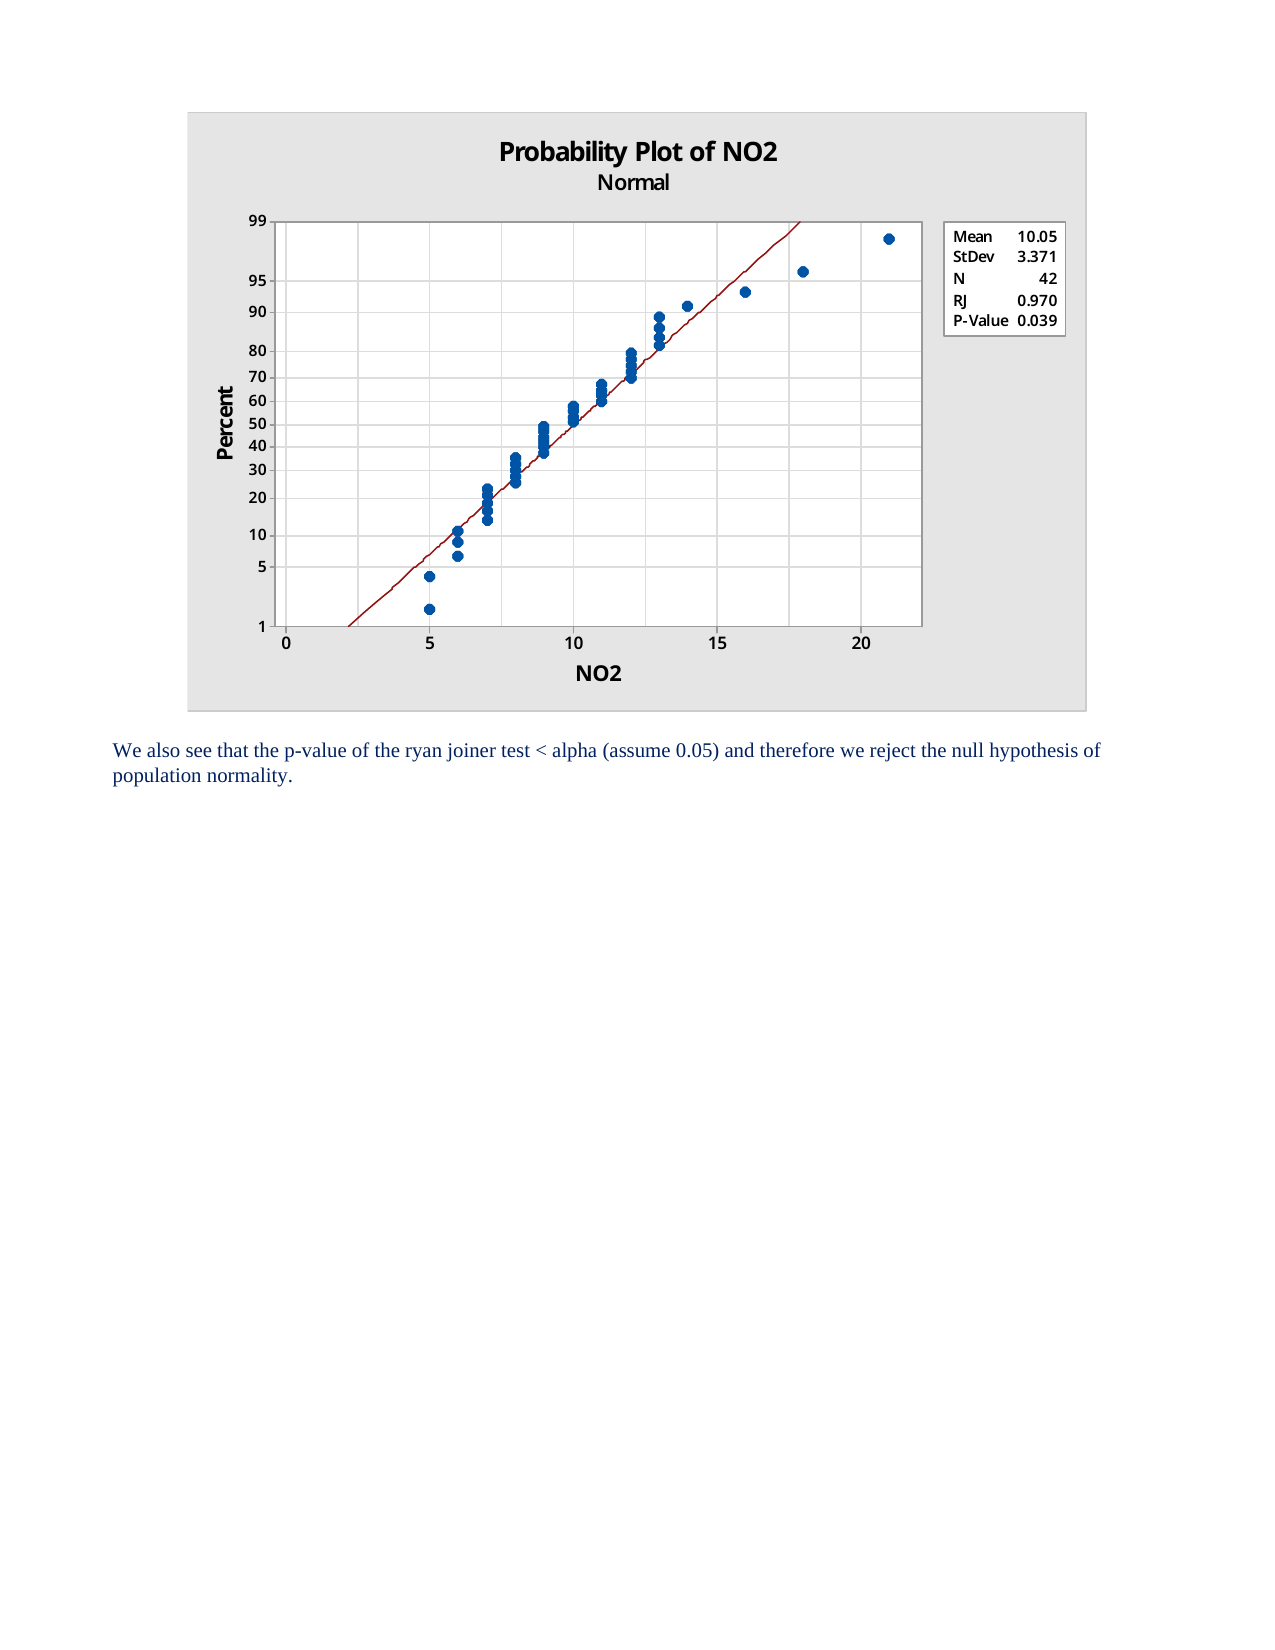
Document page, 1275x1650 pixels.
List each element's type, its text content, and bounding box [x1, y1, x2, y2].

text We also see that the p-value of the ryan joiner test < alpha (assume 0.05) and therefore we reject the null hypothesis of population normality. [112, 737, 1162, 787]
